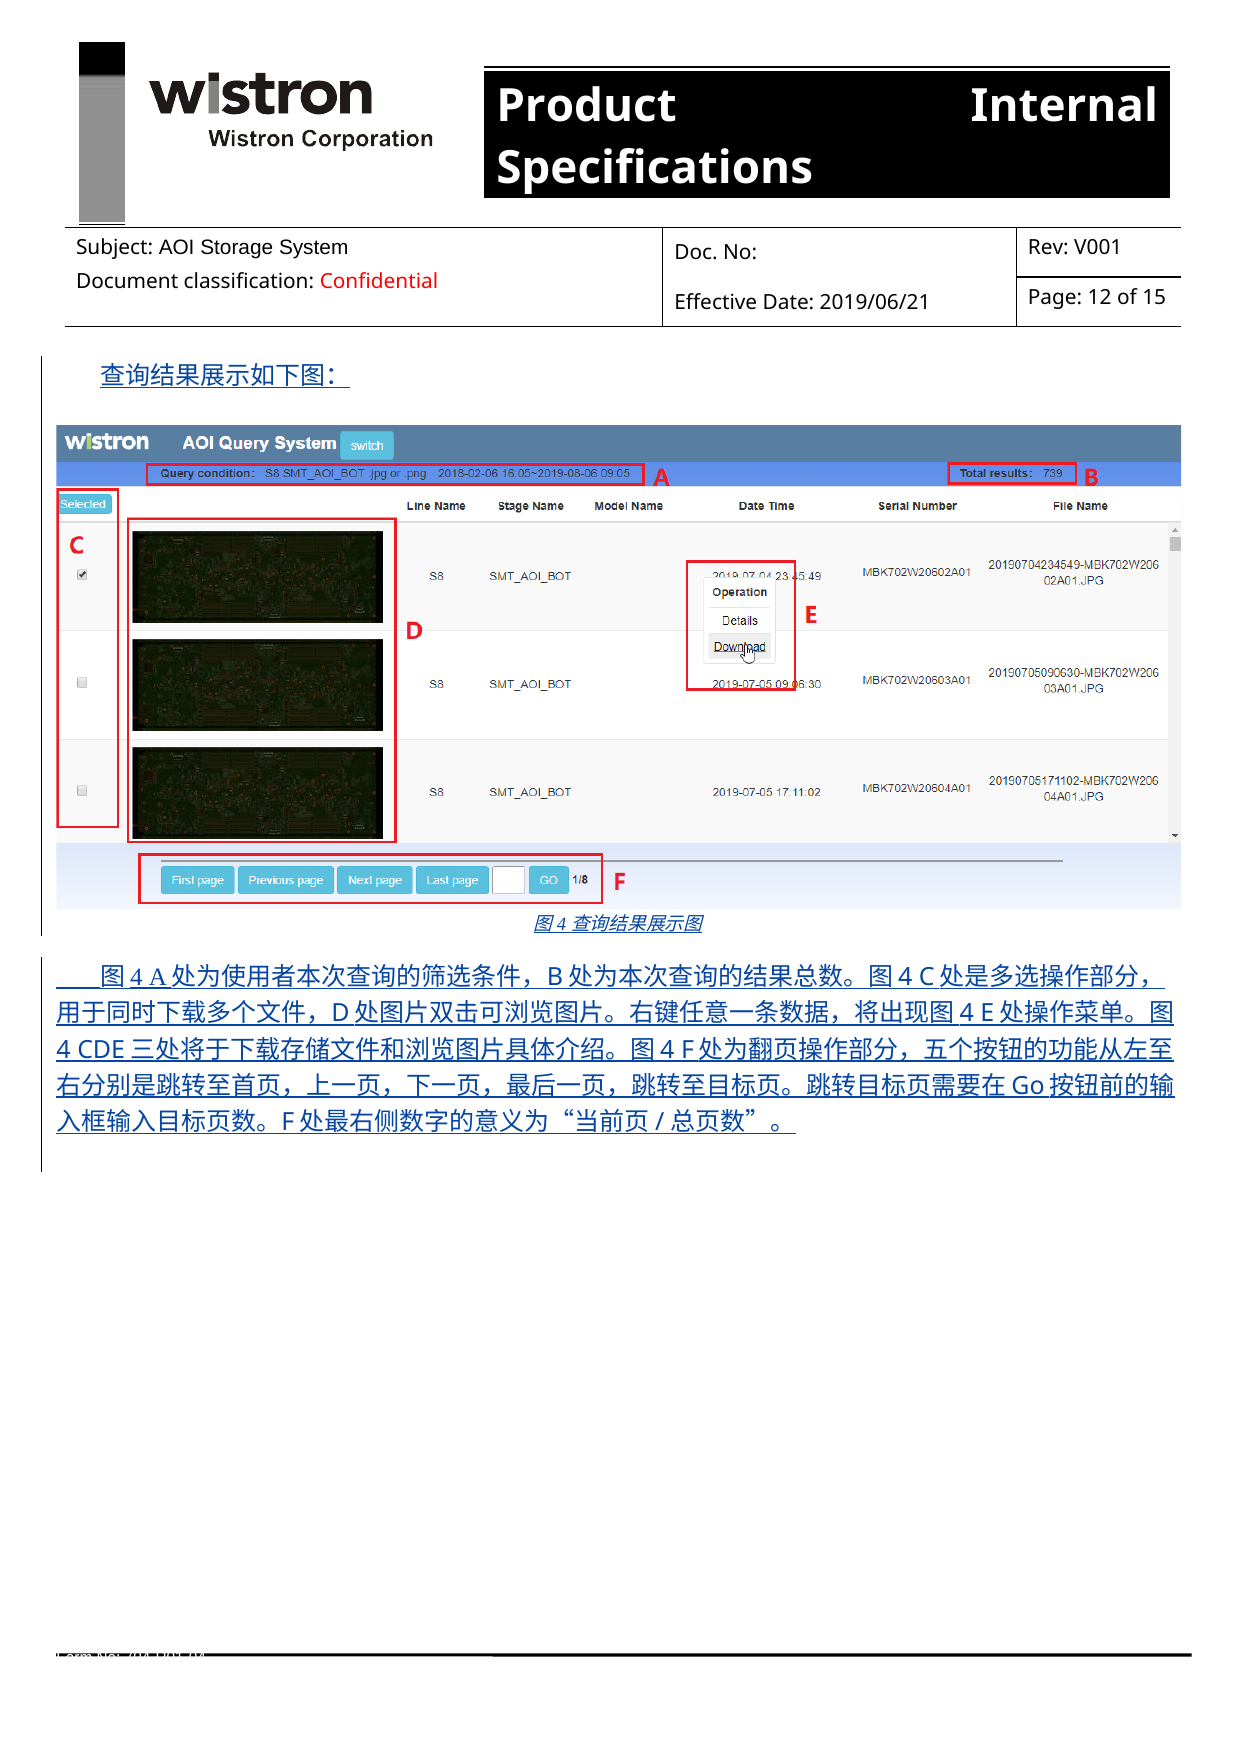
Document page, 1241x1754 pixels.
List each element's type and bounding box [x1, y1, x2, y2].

picture [56, 425, 1182, 909]
picture [79, 42, 125, 222]
